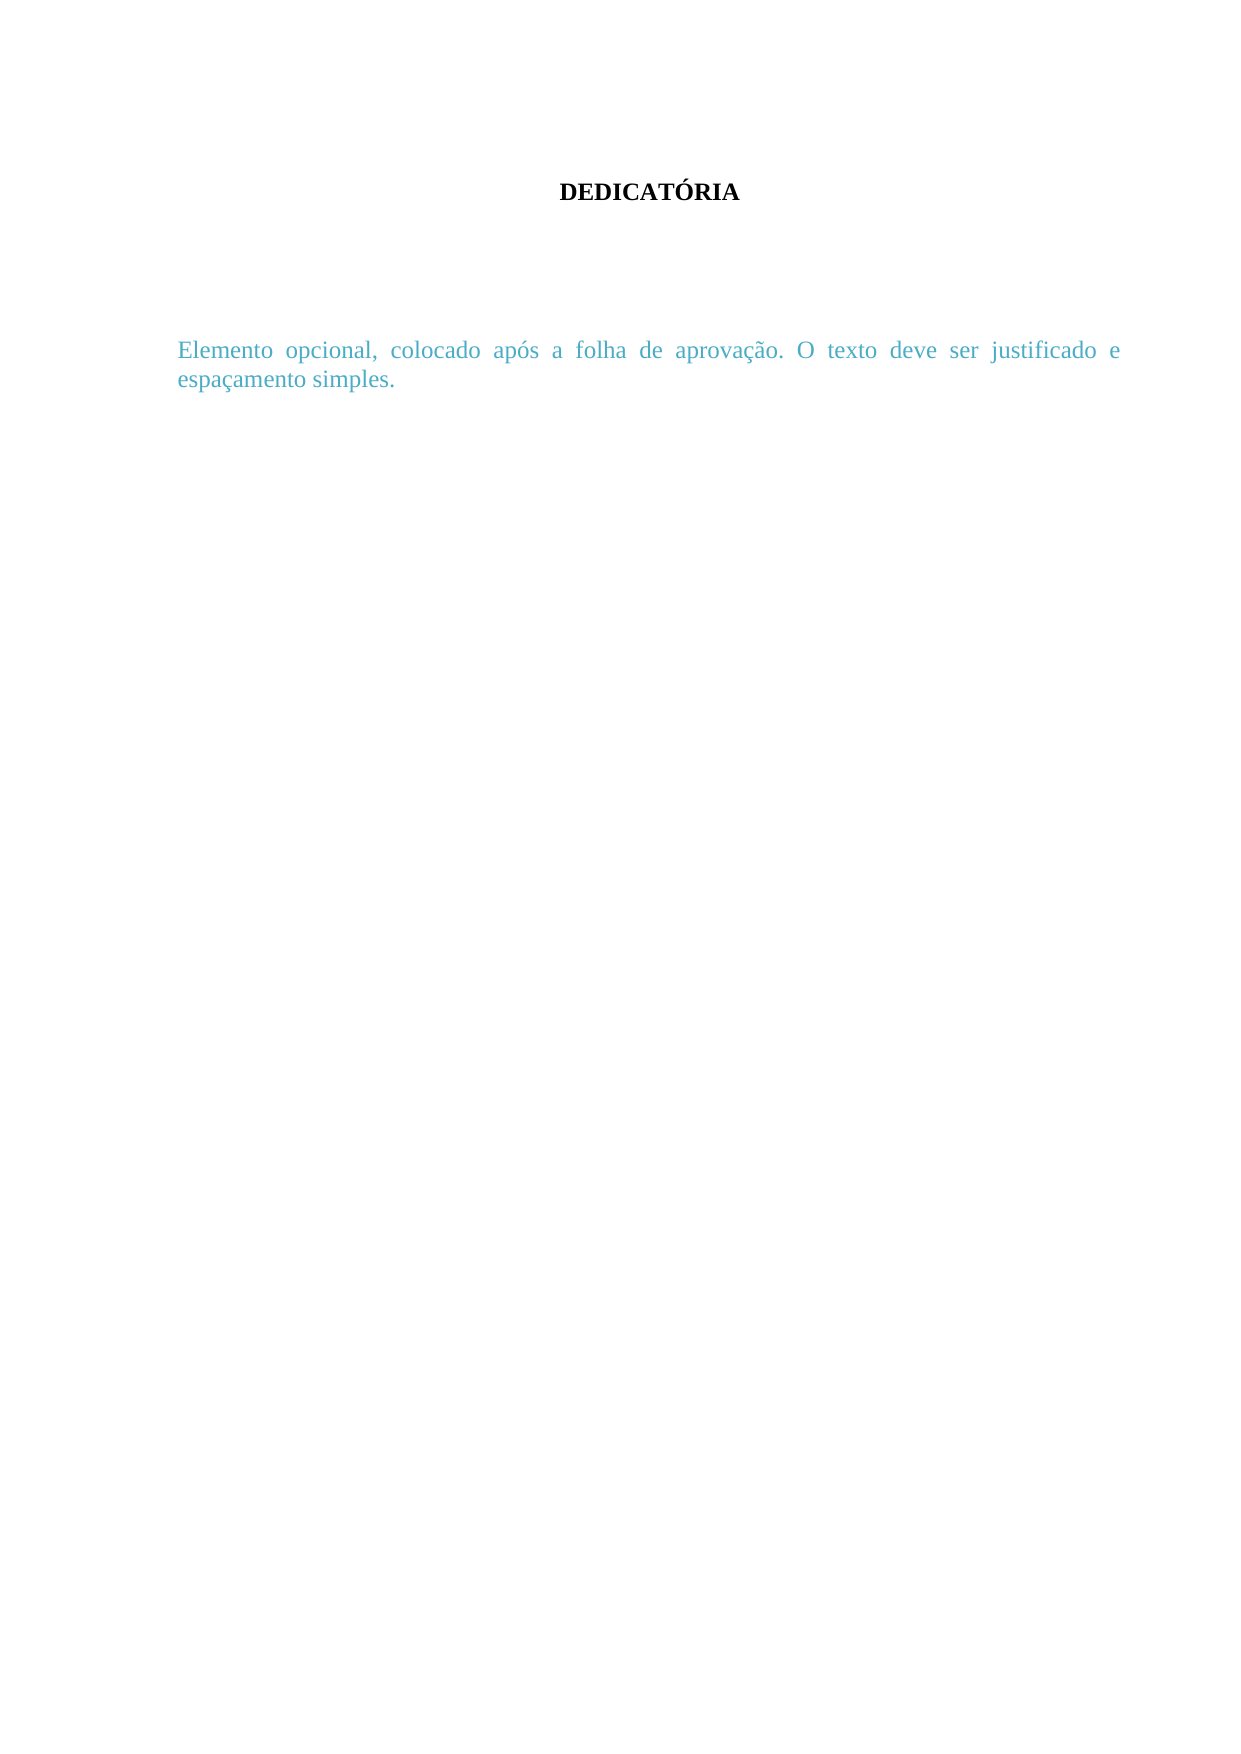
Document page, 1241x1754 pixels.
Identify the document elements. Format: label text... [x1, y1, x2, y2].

text Elemento opcional, colocado após a folha de aprovação. O texto deve ser justificado e espaçamento simples. [177, 335, 1122, 393]
text DEDICATÓRIA [177, 177, 1122, 206]
